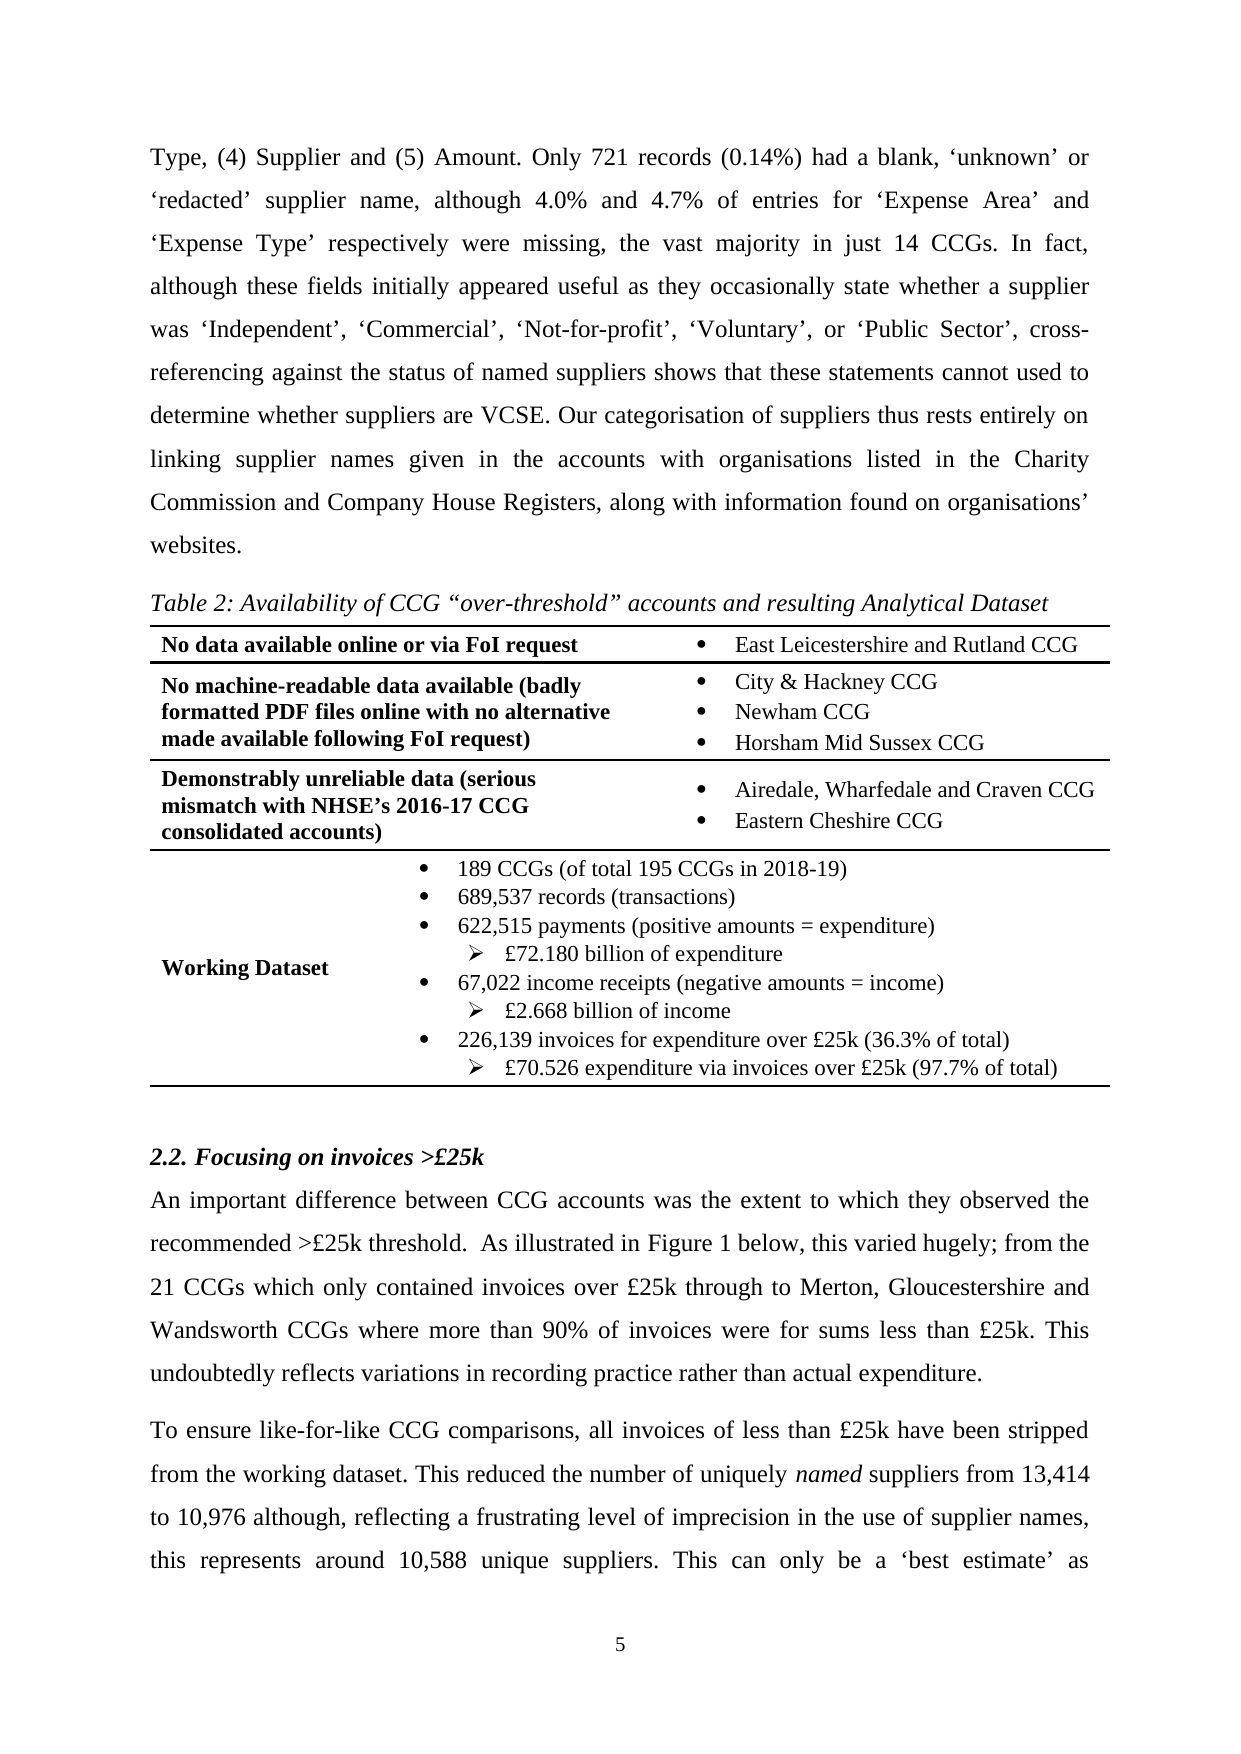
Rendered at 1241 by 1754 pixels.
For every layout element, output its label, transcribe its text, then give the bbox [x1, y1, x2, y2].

table_cell Demonstrably unreliable data (serious mismatch with NHSE’s 2016-17 CCG consolidated accounts) [150, 761, 648, 849]
table_cell No machine-readable data available (badly formatted PDF files online with no alternative made available following FoI request) [150, 664, 648, 759]
table_cell Working Dataset [150, 851, 371, 1084]
table_cell City & Hackney CCG Newham CCG Horsham Mid Sussex CCG [649, 664, 1110, 759]
table_cell 189 CCGs (of total 195 CCGs in 2018-19) 689,537 records (transactions) 622,515 payments (positive amounts = expenditure) £72.180 billion of expenditure 67,022 income receipts (negative amounts = income) £2.668 billion of income 226,139 invoices for expenditure over £25k (36.3% of total) £70.526 expenditure via invoices over £25k (97.7% of total) [371, 851, 1110, 1084]
table_cell Airedale, Wharfedale and Craven CCG Eastern Cheshire CCG [649, 761, 1110, 849]
text An important difference between CCG accounts was the extent to which they observed the recommended >£25k threshold. As illustrated in Figure 1 below, this varied hugely; from the 21 CCGs which only contained invoices over £25k through to Merton, Gloucestershire and Wandsworth CCGs where more than 90% of invoices were for sums less than £25k. This undoubtedly reflects variations in recording practice rather than actual expenditure. [150, 1185, 1090, 1387]
subtitle Focusing on invoices >£25k [150, 1142, 1090, 1171]
table_header No data available online or via FoI request [150, 627, 648, 661]
table_header East Leicestershire and Rutland CCG [649, 627, 1110, 661]
